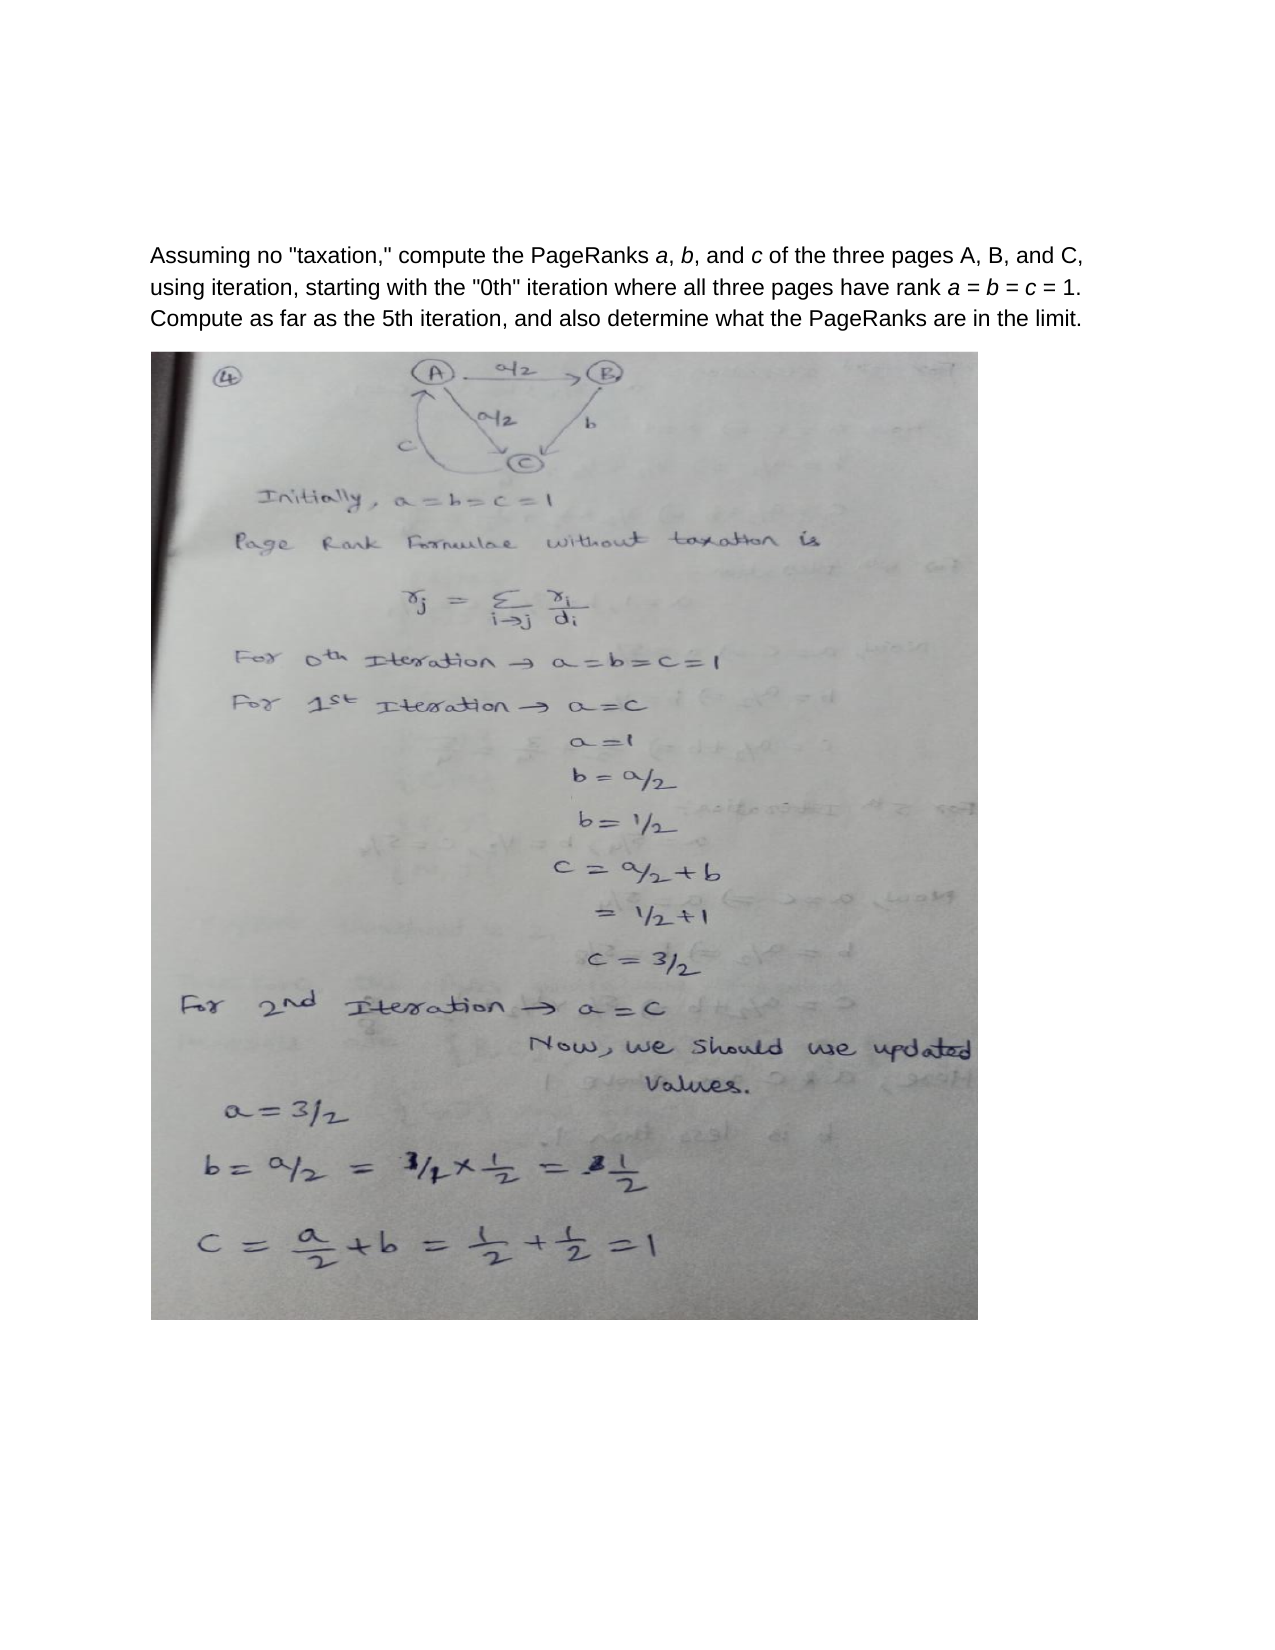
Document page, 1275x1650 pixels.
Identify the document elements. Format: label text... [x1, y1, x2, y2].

picture [151, 352, 978, 1319]
text Assuming no "taxation," compute the PageRanks a, b, and c of the three pages A, B, and C, using iteration, starting with the "0th" iteration where all three pages have rank a = b = c = 1. Compute as far as the 5th iteration, and also determine what the PageRanks are in the limit. [150, 242, 1125, 332]
